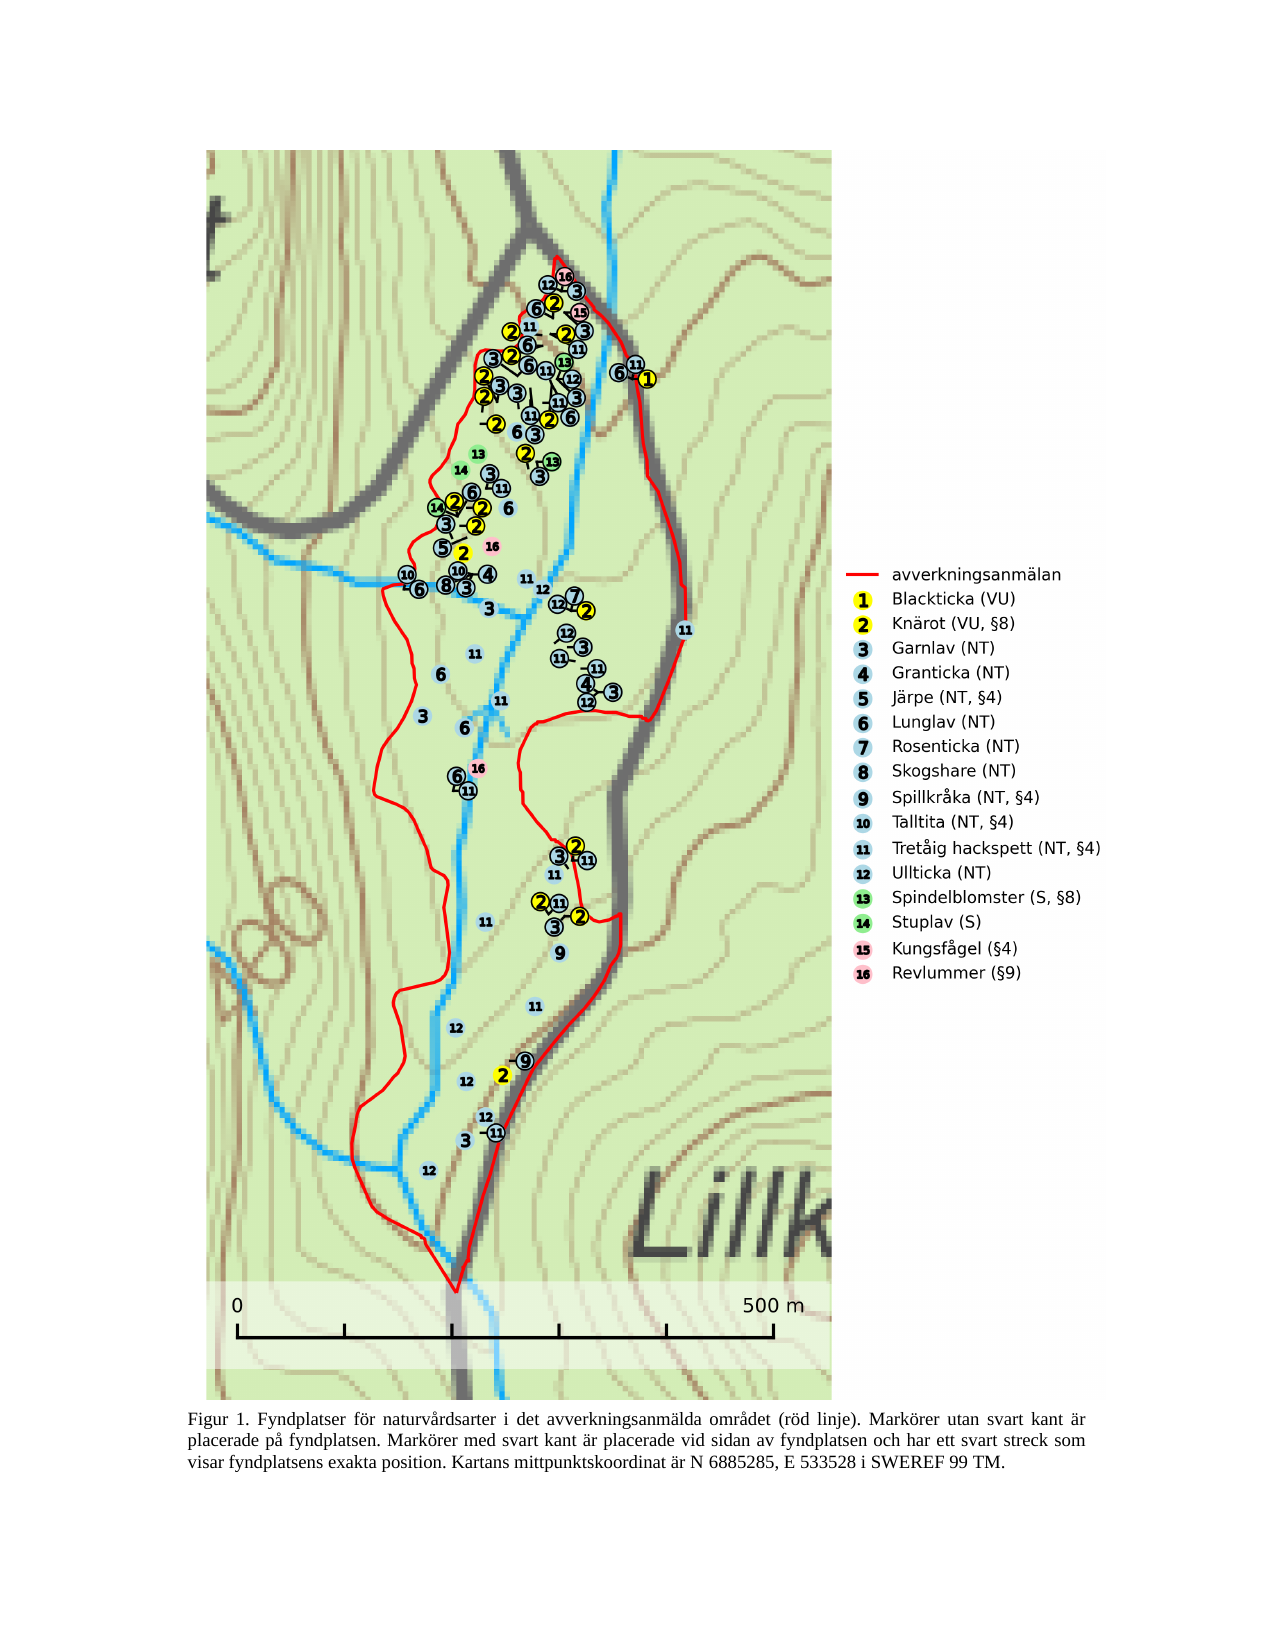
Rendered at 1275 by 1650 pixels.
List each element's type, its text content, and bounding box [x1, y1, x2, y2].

picture [206, 150, 1107, 1400]
text Figur 1. Fyndplatser för naturvårdsarter i det avverkningsanmälda området (röd linje). Markörer utan svart kant är placerade på fyndplatsen. Markörer med svart kant är placerade vid sidan av fyndplatsen och har ett svart streck som visar fyndplatsens exakta position. Kartans mittpunktskoordinat är N 6885285, E 533528 i SWEREF 99 TM. [187, 1408, 1087, 1472]
